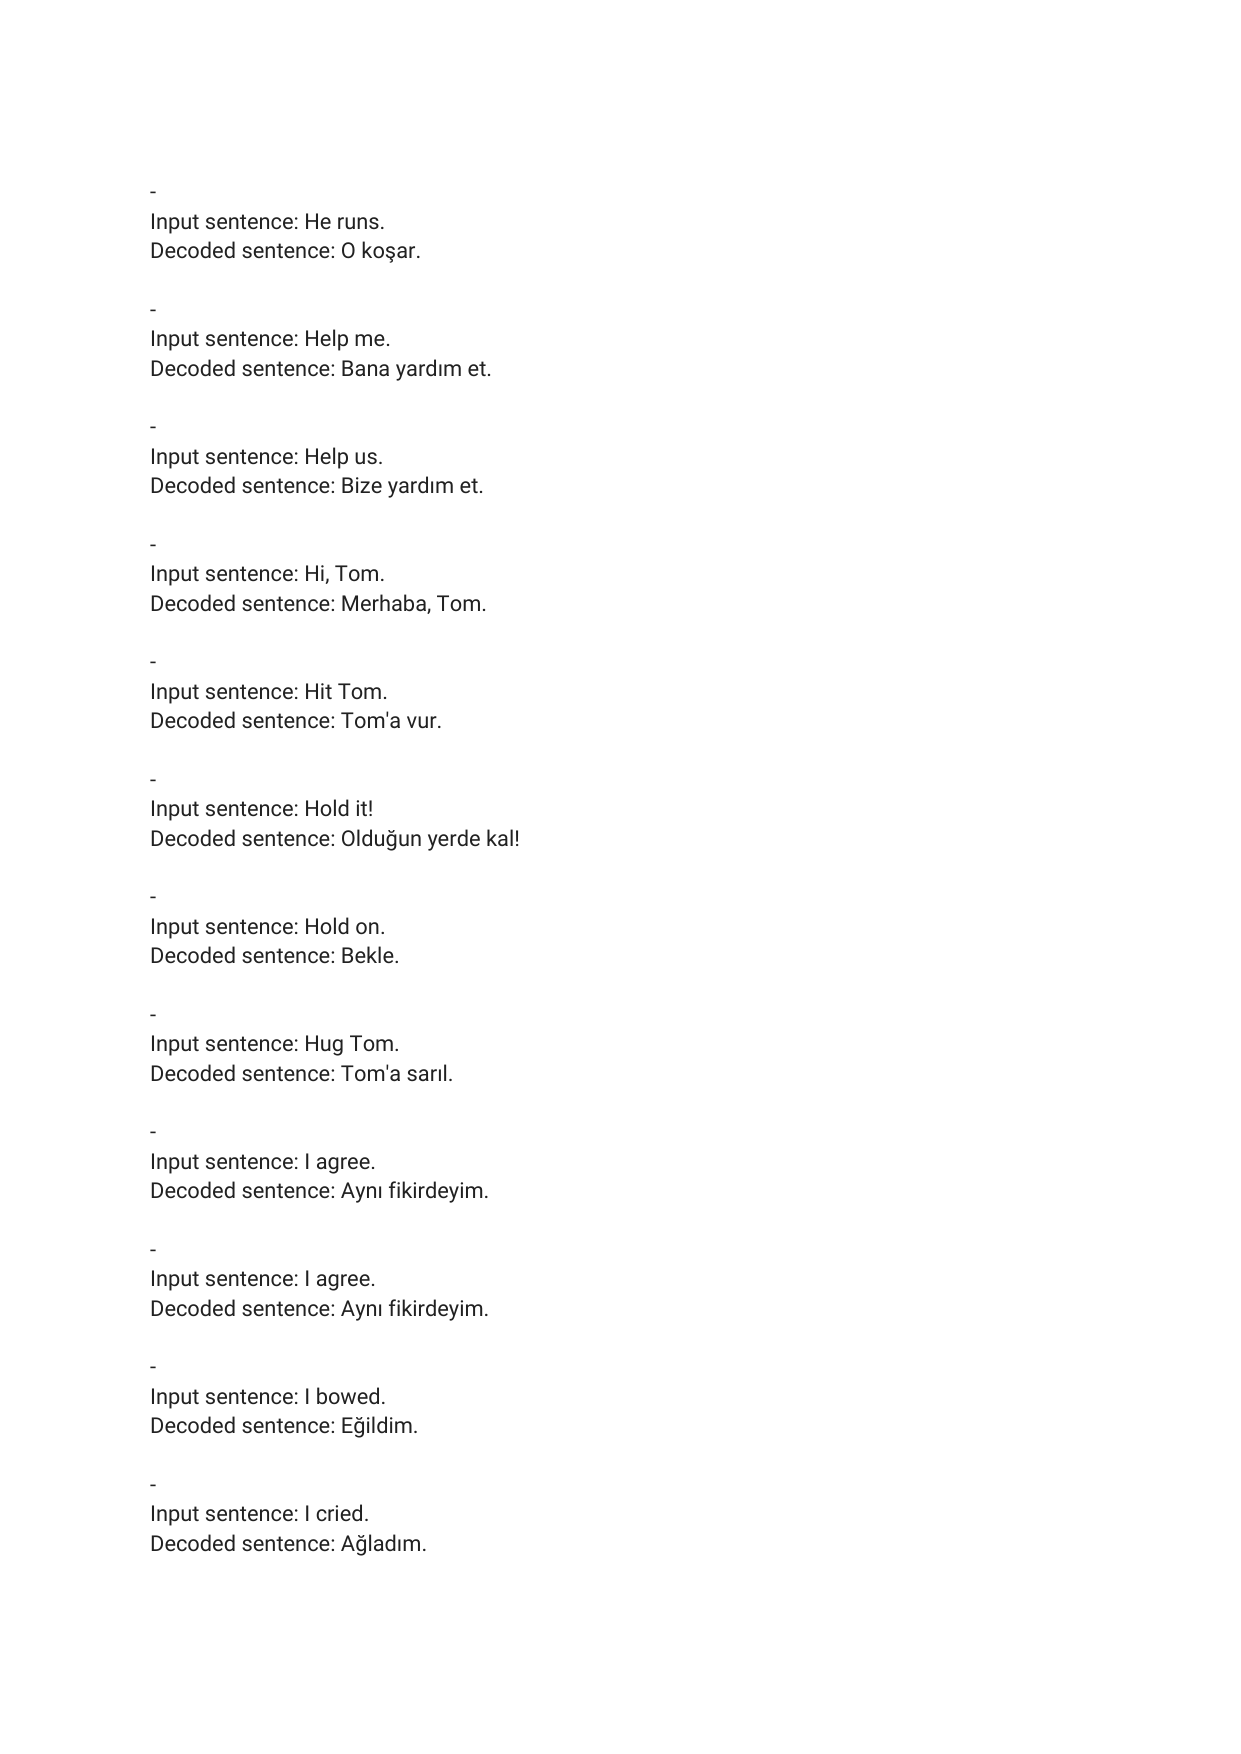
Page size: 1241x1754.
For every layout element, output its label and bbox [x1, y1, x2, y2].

text [150, 150, 1090, 1586]
